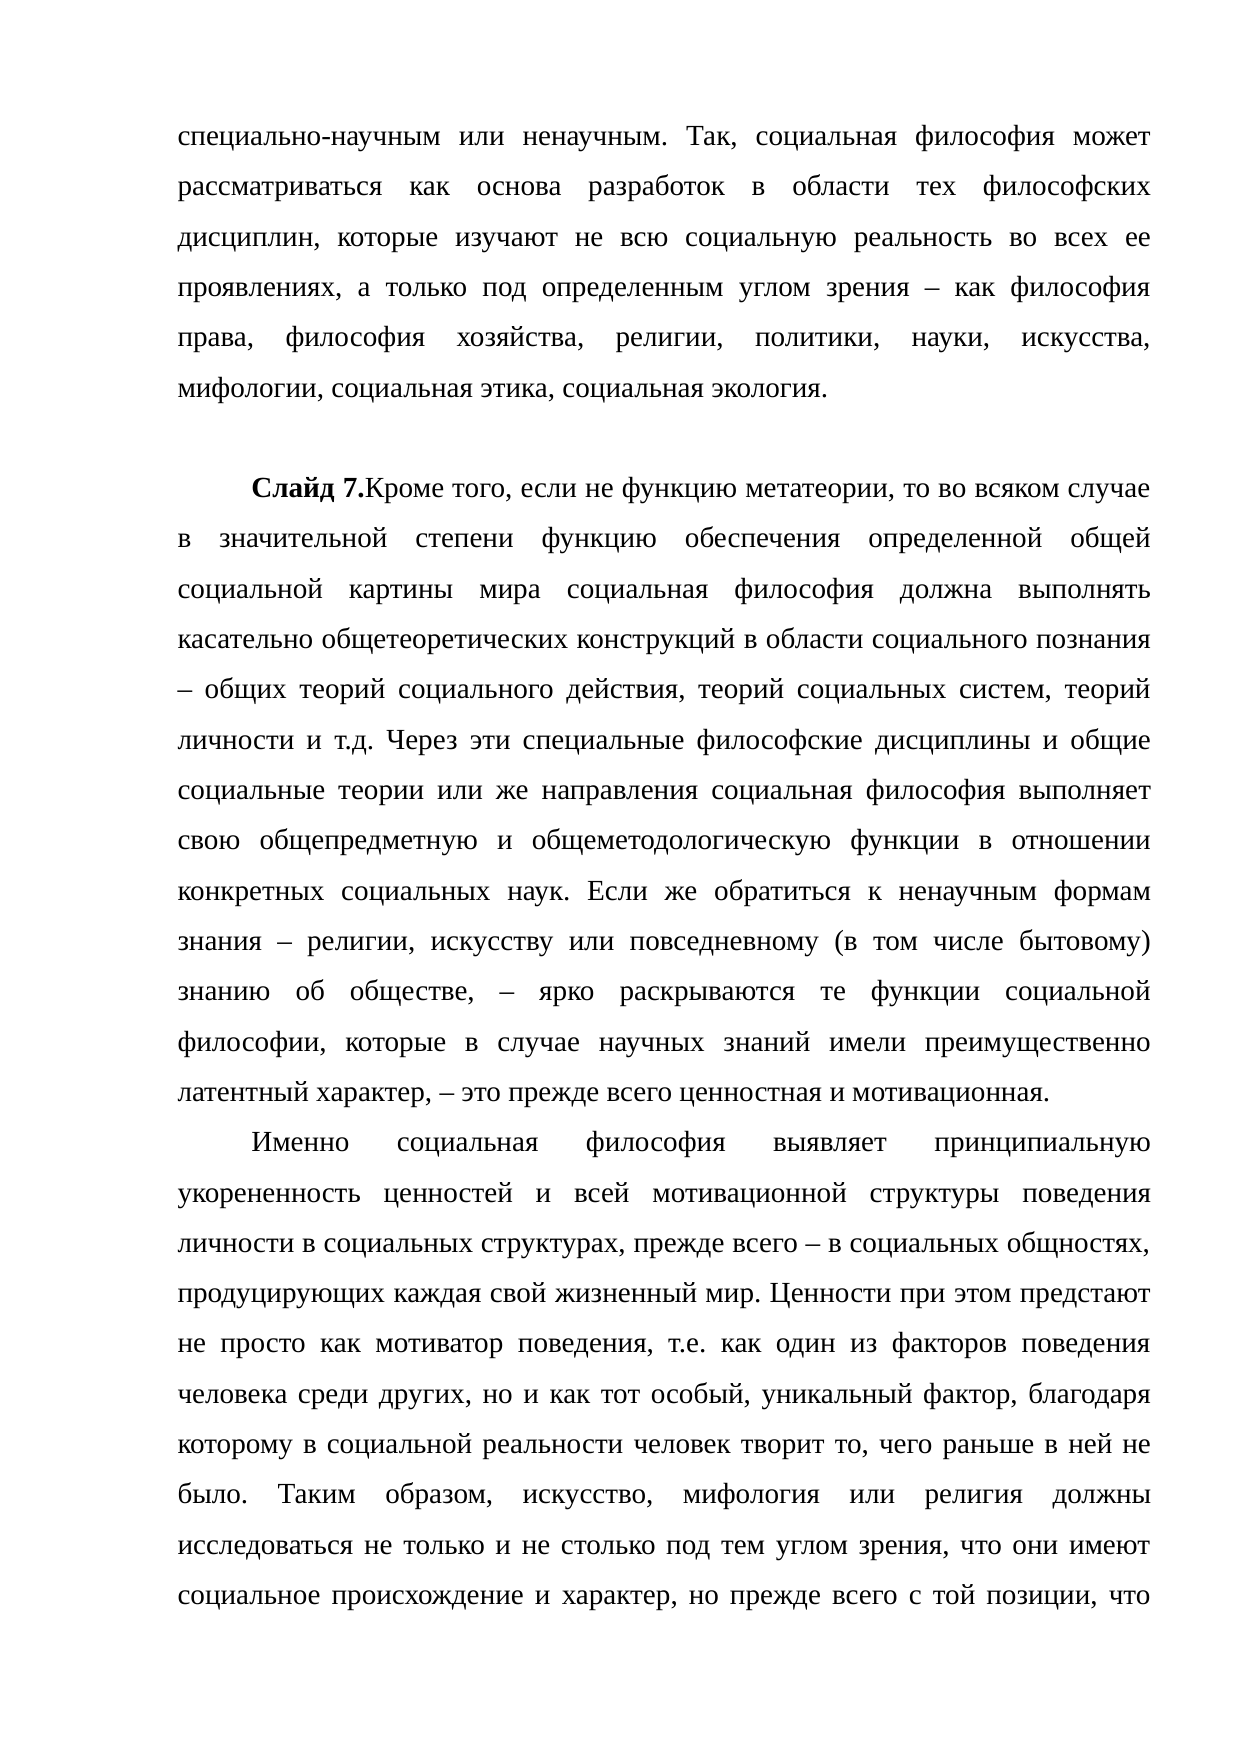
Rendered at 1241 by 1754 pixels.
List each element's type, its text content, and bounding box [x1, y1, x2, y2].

text Слайд 7.Кроме того, если не функцию метатеории, то во всяком случае в значительной степени функцию обеспечения определенной общей социальной картины мира социальная философия должна выполнять касательно общетеоретических конструкций в области социального познания – общих теорий социального действия, теорий социальных систем, теорий личности и т.д. Через эти специальные философские дисциплины и общие социальные теории или же направления социальная философия выполняет свою общепредметную и общеметодологическую функции в отношении конкретных социальных наук. Если же обратиться к ненаучным формам знания – религии, искусству или повседневному (в том числе бытовому) знанию об обществе, – ярко раскрываются те функции социальной философии, которые в случае научных знаний имели преимущественно латентный характер, – это прежде всего ценностная и мотивационная. [177, 470, 1152, 1108]
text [177, 1124, 1152, 1611]
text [177, 118, 1152, 403]
